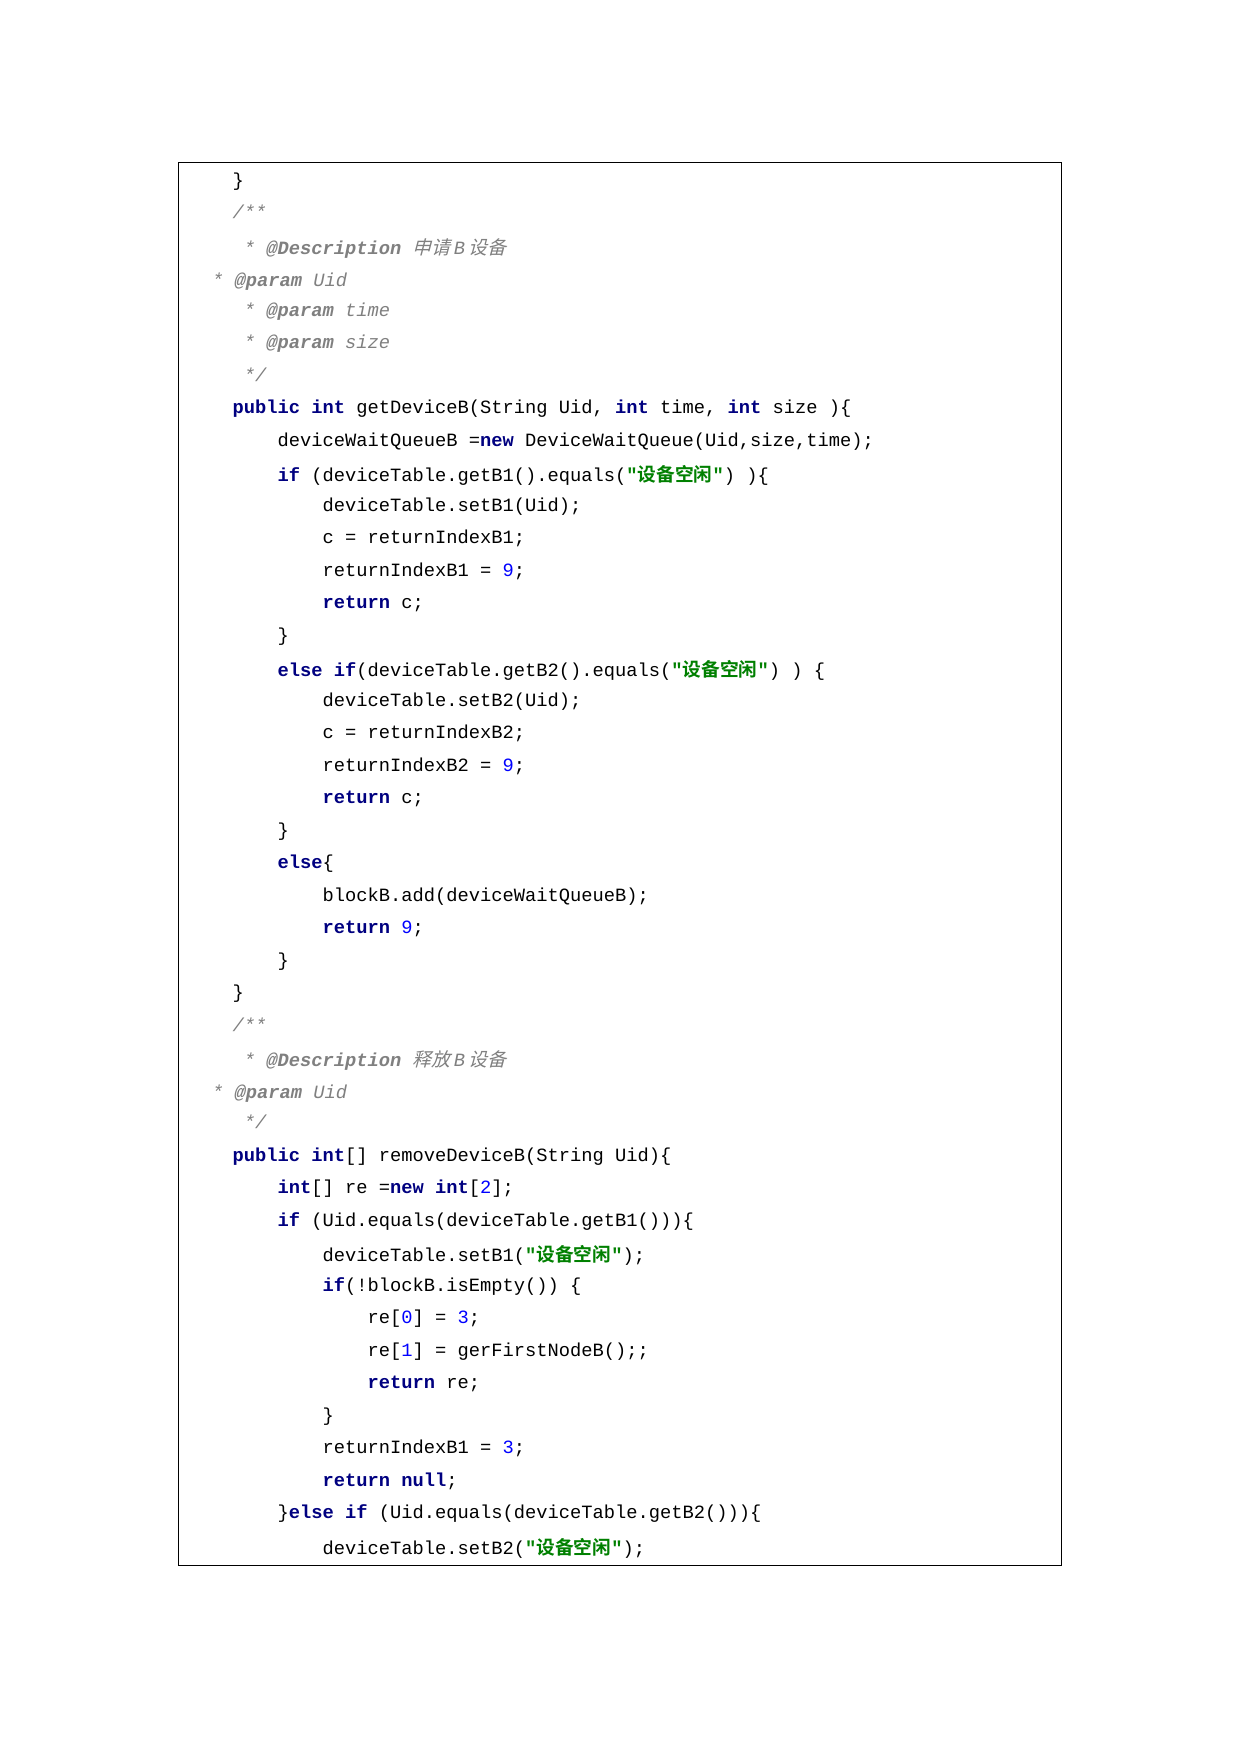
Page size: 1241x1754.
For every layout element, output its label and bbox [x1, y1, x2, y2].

text [179, 163, 1061, 1565]
